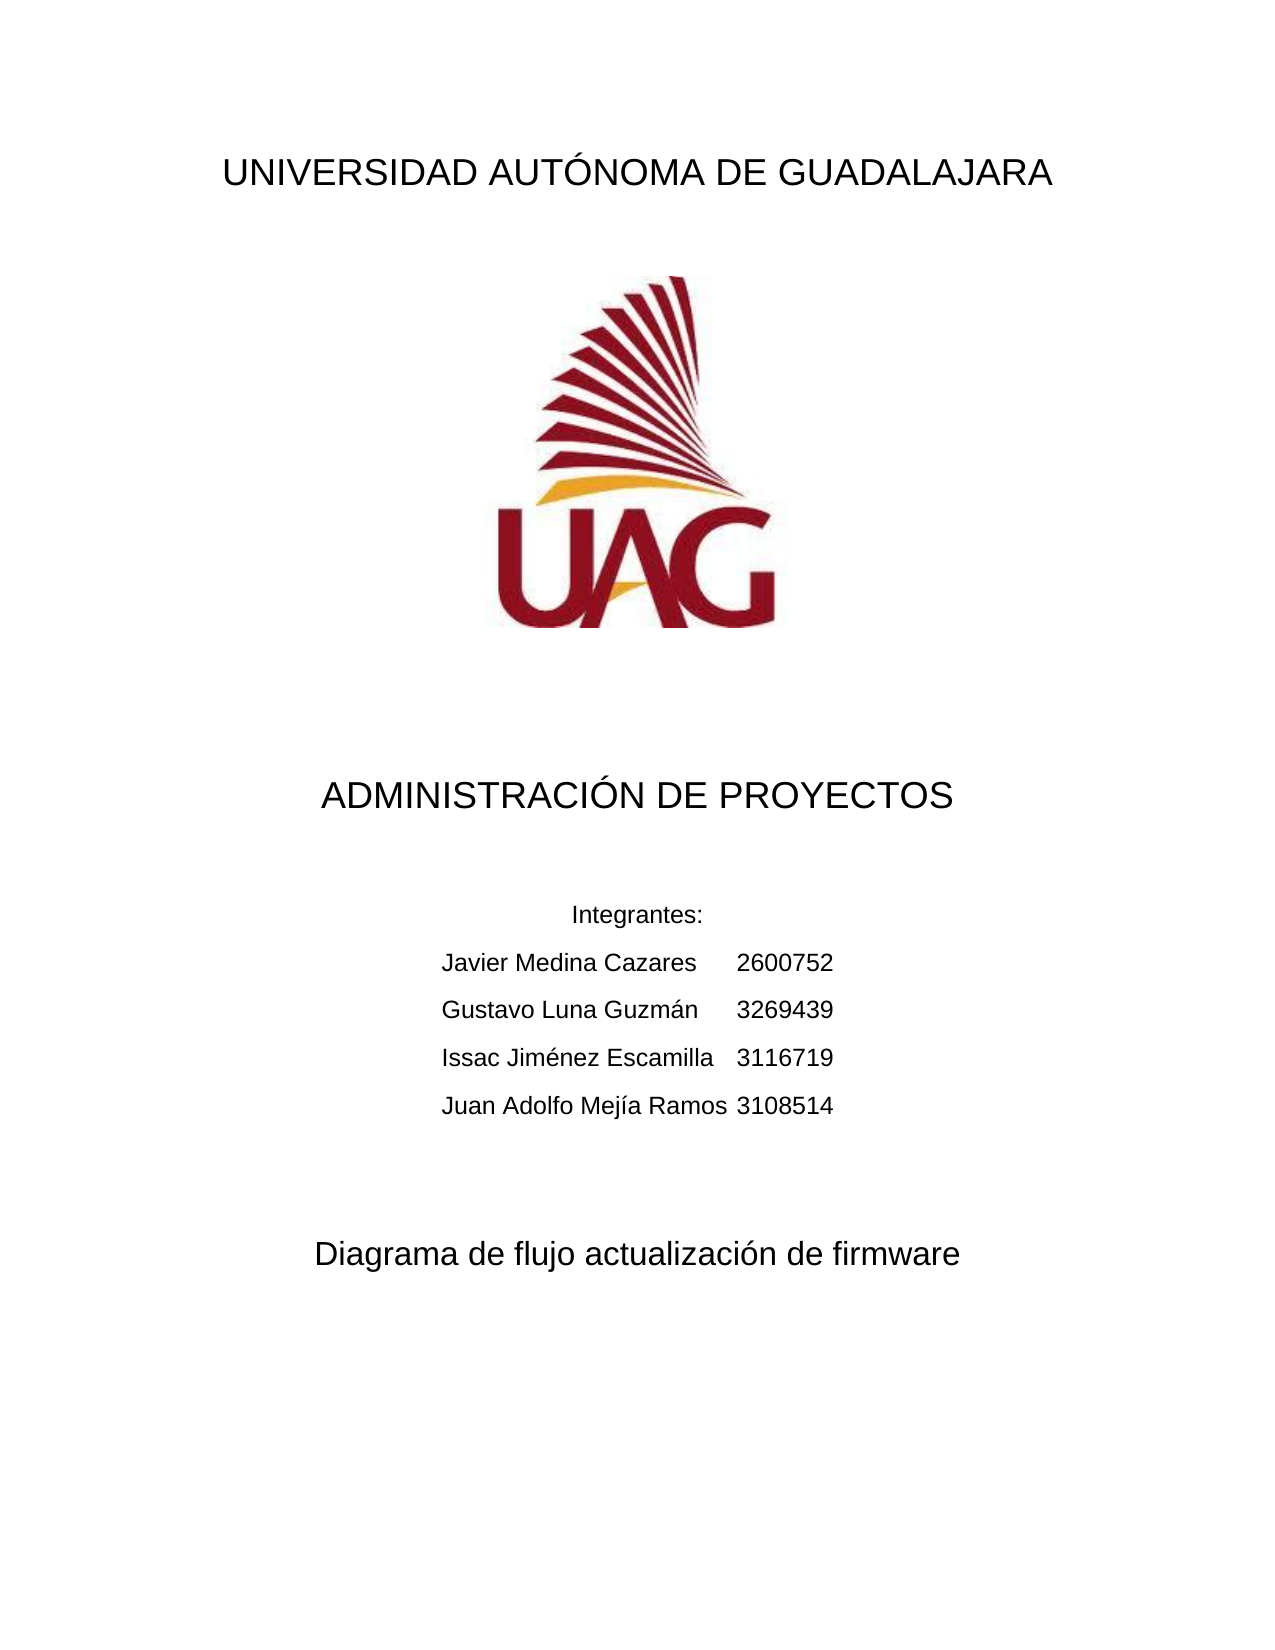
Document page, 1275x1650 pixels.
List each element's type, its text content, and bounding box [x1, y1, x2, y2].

text Diagrama de flujo actualización de firmware [150, 1234, 1125, 1272]
text Issac Jiménez Escamilla 3116719 [150, 1043, 1125, 1072]
text Integrantes: [150, 900, 1125, 928]
text UNIVERSIDAD AUTÓNOMA DE GUADALAJARA [150, 150, 1125, 193]
text Juan Adolfo Mejía Ramos 3108514 [150, 1091, 1125, 1119]
text ADMINISTRACIÓN DE PROYECTOS [150, 773, 1125, 816]
picture [461, 276, 814, 628]
text Gustavo Luna Guzmán 3269439 [150, 995, 1125, 1024]
text Javier Medina Cazares 2600752 [150, 947, 1125, 976]
